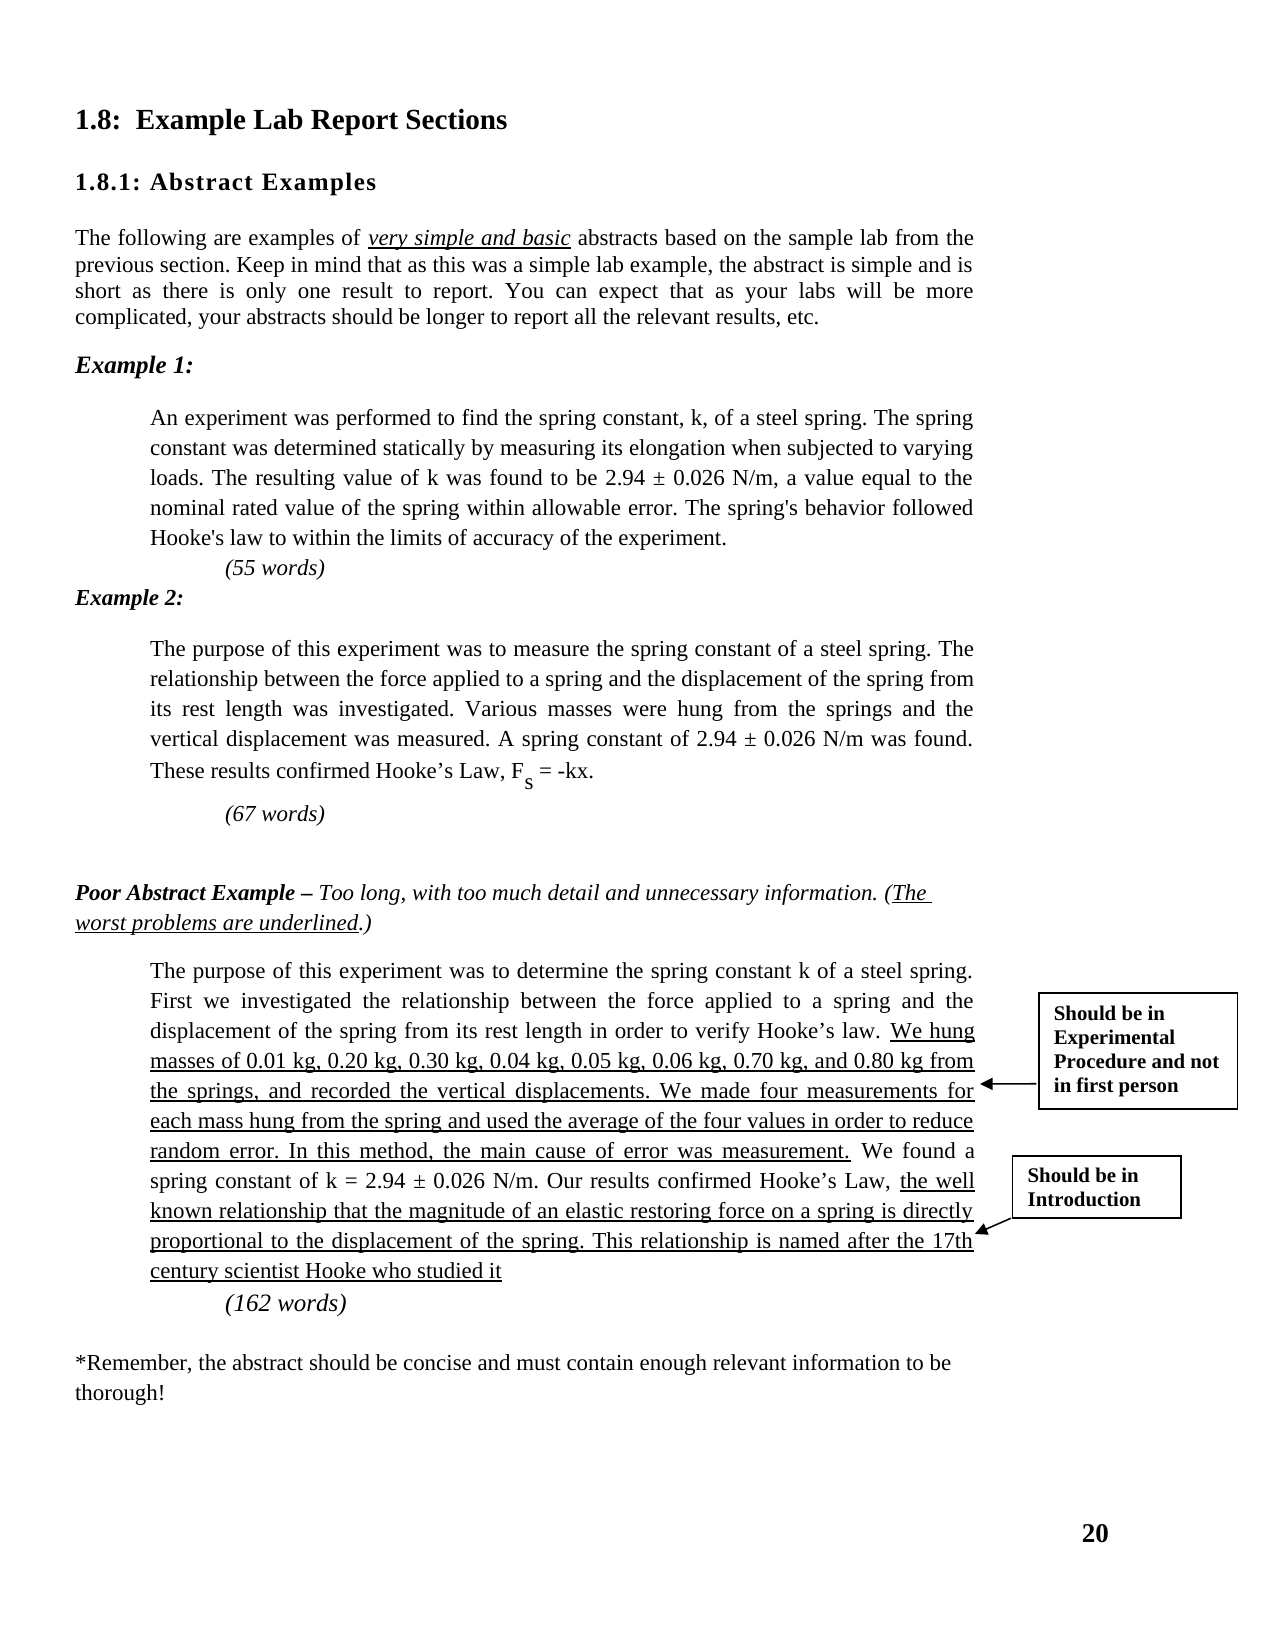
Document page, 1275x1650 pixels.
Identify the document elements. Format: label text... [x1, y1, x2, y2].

text The following are examples of very simple and basic abstracts based on the sample lab from the previous section. Keep in mind that as this was a simple lab example, the abstract is simple and is short as there is only one result to report. You can expect that as your labs will be more complicated, your abstracts should be longer to report all the relevant results, etc. [75, 224, 975, 330]
text *Remember, the abstract should be concise and must contain enough relevant information to be thorough! [75, 1349, 975, 1405]
text The purpose of this experiment was to determine the spring constant k of a steel spring. First we investigated the relationship between the force applied to a spring and the displacement of the spring from its rest length in order to verify Hooke’s law. We hung masses of 0.01 kg, 0.20 kg, 0.30 kg, 0.04 kg, 0.05 kg, 0.06 kg, 0.70 kg, and 0.80 kg from the springs, and recorded the vertical displacements. We made four measurements for each mass hung from the spring and used the average of the four values in order to reduce random error. In this method, the main cause of error was measurement. We found a spring constant of k = 2.94 ± 0.026 N/m. Our results confirmed Hooke’s Law, the well known relationship that the magnitude of an elastic restoring force on a spring is directly proportional to the displacement of the spring. This relationship is named after the 17th century scientist Hooke who studied it [150, 1102, 975, 1284]
subtitle 1.8.1: Abstract Examples [75, 167, 975, 196]
subtitle 1.8: Example Lab Report Sections [75, 102, 975, 136]
text (162 words) [150, 1288, 975, 1316]
text (55 words) [150, 554, 975, 581]
text Example 2: [75, 584, 975, 611]
text Poor Abstract Example – Too long, with too much detail and unnecessary information. (The worst problems are underlined.) [75, 879, 975, 935]
text The purpose of this experiment was to measure the spring constant of a steel spring. The relationship between the force applied to a spring and the displacement of the spring from its rest length was investigated. Various masses were hung from the springs and the vertical displacement was measured. A spring constant of 2.94 ± 0.026 N/m was found. These results confirmed Hooke’s Law, Fs = -kx. [150, 635, 975, 795]
text An experiment was performed to find the spring constant, k, of a steel spring. The spring constant was determined statically by measuring its elongation when subjected to varying loads. The resulting value of k was found to be 2.94 ± 0.026 N/m, a value equal to the nominal rated value of the spring within allowable error. The spring's behavior followed Hooke's law to within the limits of accuracy of the experiment. [150, 404, 975, 551]
text The purpose of this experiment was to determine the spring constant k of a steel spring. First we investigated the relationship between the force applied to a spring and the displacement of the spring from its rest length in order to verify Hooke’s law. We hung masses of 0.01 kg, 0.20 kg, 0.30 kg, 0.04 kg, 0.05 kg, 0.06 kg, 0.70 kg, and 0.80 kg from the springs, and recorded the vertical displacements. We made four measurements for each mass hung from the spring and used the average of the four values in order to reduce random error. In this method, the main cause of error was measurement. We found a spring constant of k = 2.94 ± 0.026 N/m. Our results confirmed Hooke’s Law, the well known relationship that the magnitude of an elastic restoring force on a spring is directly proportional to the displacement of the spring. This relationship is named after the 17th century scientist Hooke who studied it [150, 958, 975, 1070]
text Example 1: [75, 351, 975, 379]
text (67 words) [150, 800, 975, 826]
